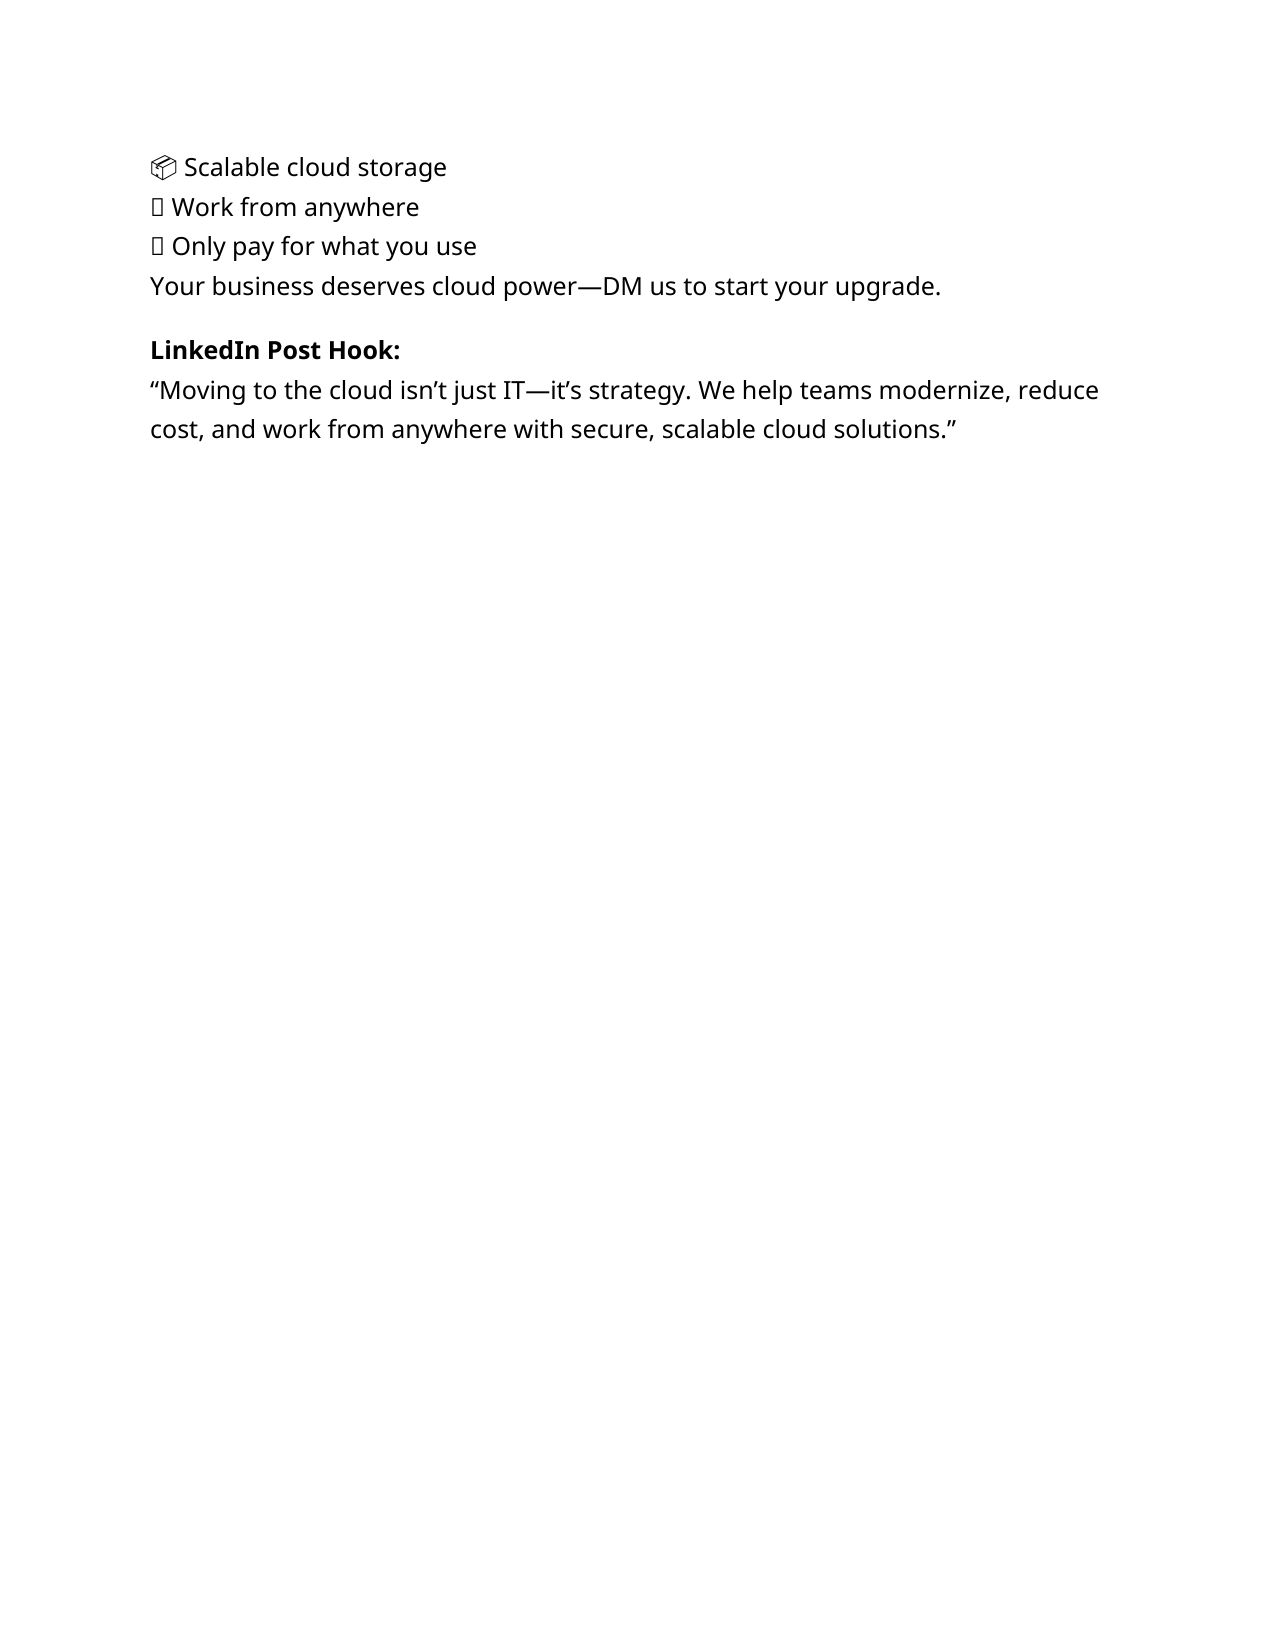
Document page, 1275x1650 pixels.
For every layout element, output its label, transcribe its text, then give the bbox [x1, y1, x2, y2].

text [150, 150, 1125, 302]
text LinkedIn Post Hook: “Moving to the cloud isn’t just IT—it’s strategy. We help teams modernize, reduce cost, and work from anywhere with secure, scalable cloud solutions.” [150, 333, 1125, 446]
